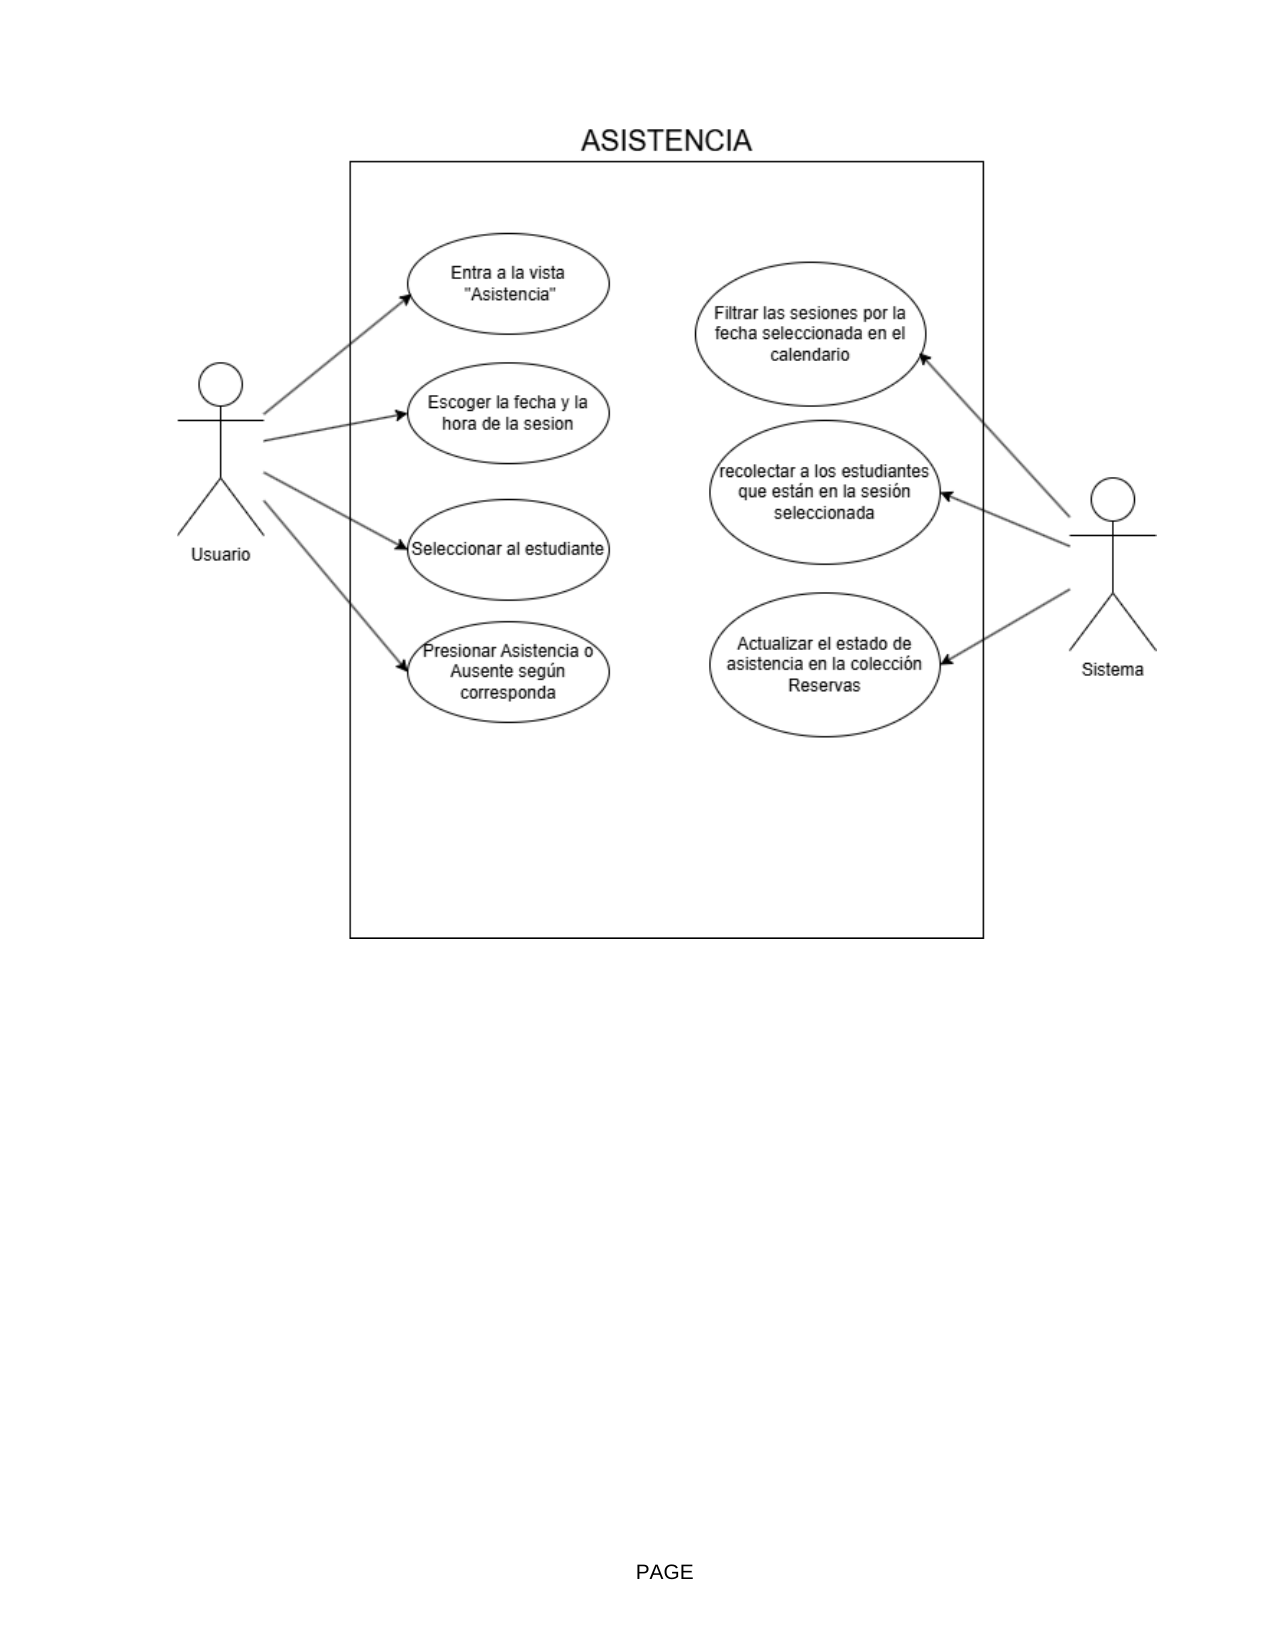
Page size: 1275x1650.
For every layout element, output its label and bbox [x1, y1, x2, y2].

picture [177, 118, 1157, 939]
